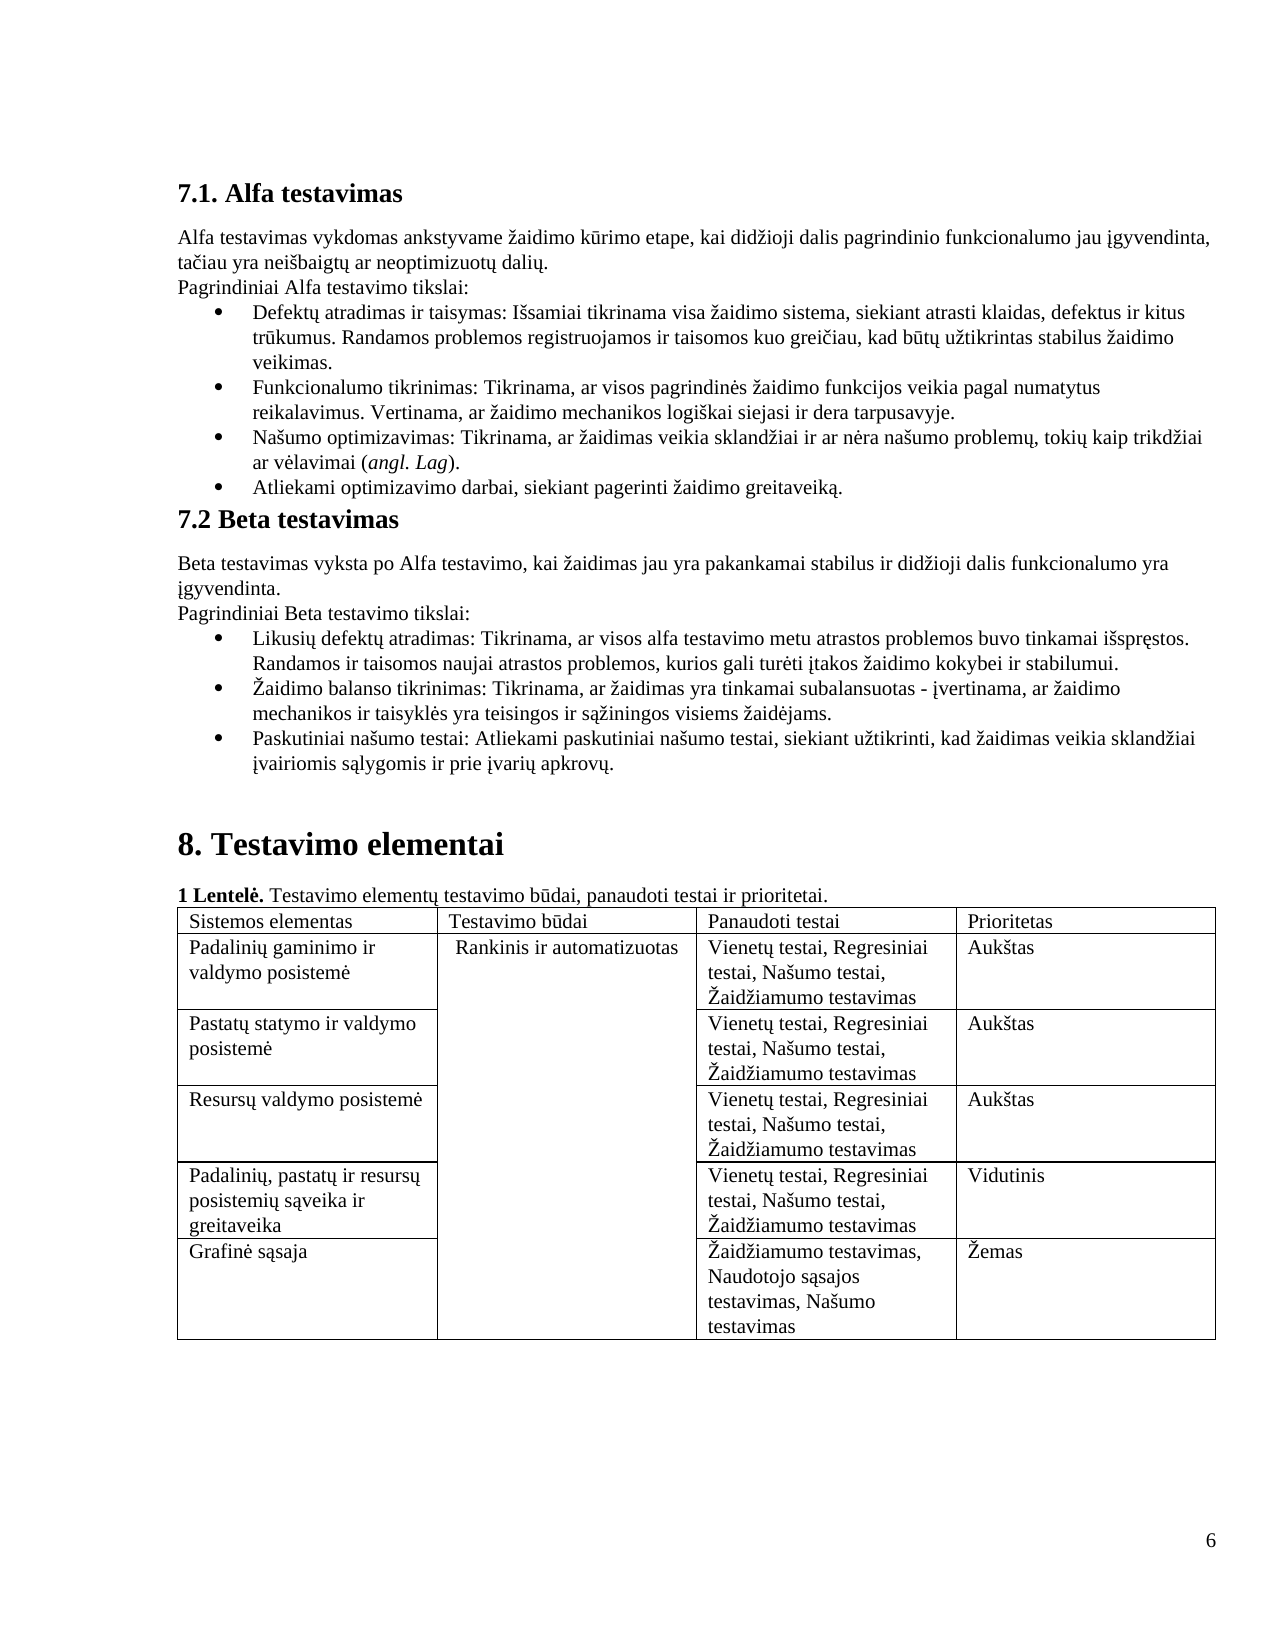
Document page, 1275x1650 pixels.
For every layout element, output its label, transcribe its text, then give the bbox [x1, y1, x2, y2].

table_cell Rankinis ir automatizuotas [438, 934, 696, 1338]
list Defektų atradimas ir taisymas: Išsamiai tikrinama visa žaidimo sistema, siekiant atrasti klaidas, defektus ir kitus trūkumus. Randamos problemos registruojamos ir taisomos kuo greičiau, kad būtų užtikrintas stabilus žaidimo veikimas. [215, 299, 1216, 374]
table_cell Žemas [957, 1239, 1215, 1338]
table_cell Aukštas [957, 934, 1215, 1009]
table_cell Vidutinis [957, 1163, 1215, 1237]
list Našumo optimizavimas: Tikrinama, ar žaidimas veikia sklandžiai ir ar nėra našumo problemų, tokių kaip trikdžiai ar vėlavimai (angl. Lag). [215, 424, 1216, 474]
text 1 Lentelė. Testavimo elementų testavimo būdai, panaudoti testai ir prioritetai. [177, 882, 1216, 907]
list Funkcionalumo tikrinimas: Tikrinama, ar visos pagrindinės žaidimo funkcijos veikia pagal numatytus reikalavimus. Vertinama, ar žaidimo mechanikos logiškai siejasi ir dera tarpusavyje. [215, 374, 1216, 424]
table_cell Padalinių, pastatų ir resursų posistemių sąveika ir greitaveika [178, 1163, 437, 1237]
text Pagrindiniai Beta testavimo tikslai: [177, 600, 1216, 625]
table_cell Pastatų statymo ir valdymo posistemė [178, 1010, 437, 1085]
subtitle 7.2 Beta testavimas [177, 503, 1216, 534]
text Beta testavimas vyksta po Alfa testavimo, kai žaidimas jau yra pakankamai stabilus ir didžioji dalis funkcionalumo yra įgyvendinta. [177, 550, 1216, 600]
table_cell Resursų valdymo posistemė [178, 1086, 437, 1161]
table_cell Aukštas [957, 1010, 1215, 1085]
table_header Testavimo būdai [438, 908, 696, 933]
subtitle 8. Testavimo elementai [177, 825, 1216, 863]
list Likusių defektų atradimas: Tikrinama, ar visos alfa testavimo metu atrastos problemos buvo tinkamai išspręstos. Randamos ir taisomos naujai atrastos problemos, kurios gali turėti įtakos žaidimo kokybei ir stabilumui. [215, 625, 1216, 675]
table_header Panaudoti testai [697, 908, 956, 933]
list Paskutiniai našumo testai: Atliekami paskutiniai našumo testai, siekiant užtikrinti, kad žaidimas veikia sklandžiai įvairiomis sąlygomis ir prie įvarių apkrovų. [215, 725, 1216, 775]
table_cell Grafinė sąsaja [178, 1239, 437, 1338]
list Žaidimo balanso tikrinimas: Tikrinama, ar žaidimas yra tinkamai subalansuotas - įvertinama, ar žaidimo mechanikos ir taisyklės yra teisingos ir sąžiningos visiems žaidėjams. [215, 675, 1216, 725]
text Alfa testavimas vykdomas ankstyvame žaidimo kūrimo etape, kai didžioji dalis pagrindinio funkcionalumo jau įgyvendinta, tačiau yra neišbaigtų ar neoptimizuotų dalių. [177, 224, 1216, 274]
table_cell Žaidžiamumo testavimas, Naudotojo sąsajos testavimas, Našumo testavimas [697, 1239, 956, 1338]
table_cell Vienetų testai, Regresiniai testai, Našumo testai, Žaidžiamumo testavimas [697, 1010, 956, 1085]
table_cell Vienetų testai, Regresiniai testai, Našumo testai, Žaidžiamumo testavimas [697, 934, 956, 1009]
subtitle 7.1. Alfa testavimas [177, 177, 1216, 208]
list Atliekami optimizavimo darbai, siekiant pagerinti žaidimo greitaveiką. [215, 474, 1216, 499]
table_cell Vienetų testai, Regresiniai testai, Našumo testai, Žaidžiamumo testavimas [697, 1163, 956, 1237]
table_cell Padalinių gaminimo ir valdymo posistemė [178, 934, 437, 1009]
text Pagrindiniai Alfa testavimo tikslai: [177, 274, 1216, 299]
table_cell Vienetų testai, Regresiniai testai, Našumo testai, Žaidžiamumo testavimas [697, 1086, 956, 1161]
table_header Prioritetas [957, 908, 1215, 933]
table_cell Aukštas [957, 1086, 1215, 1161]
table_header Sistemos elementas [178, 908, 437, 933]
